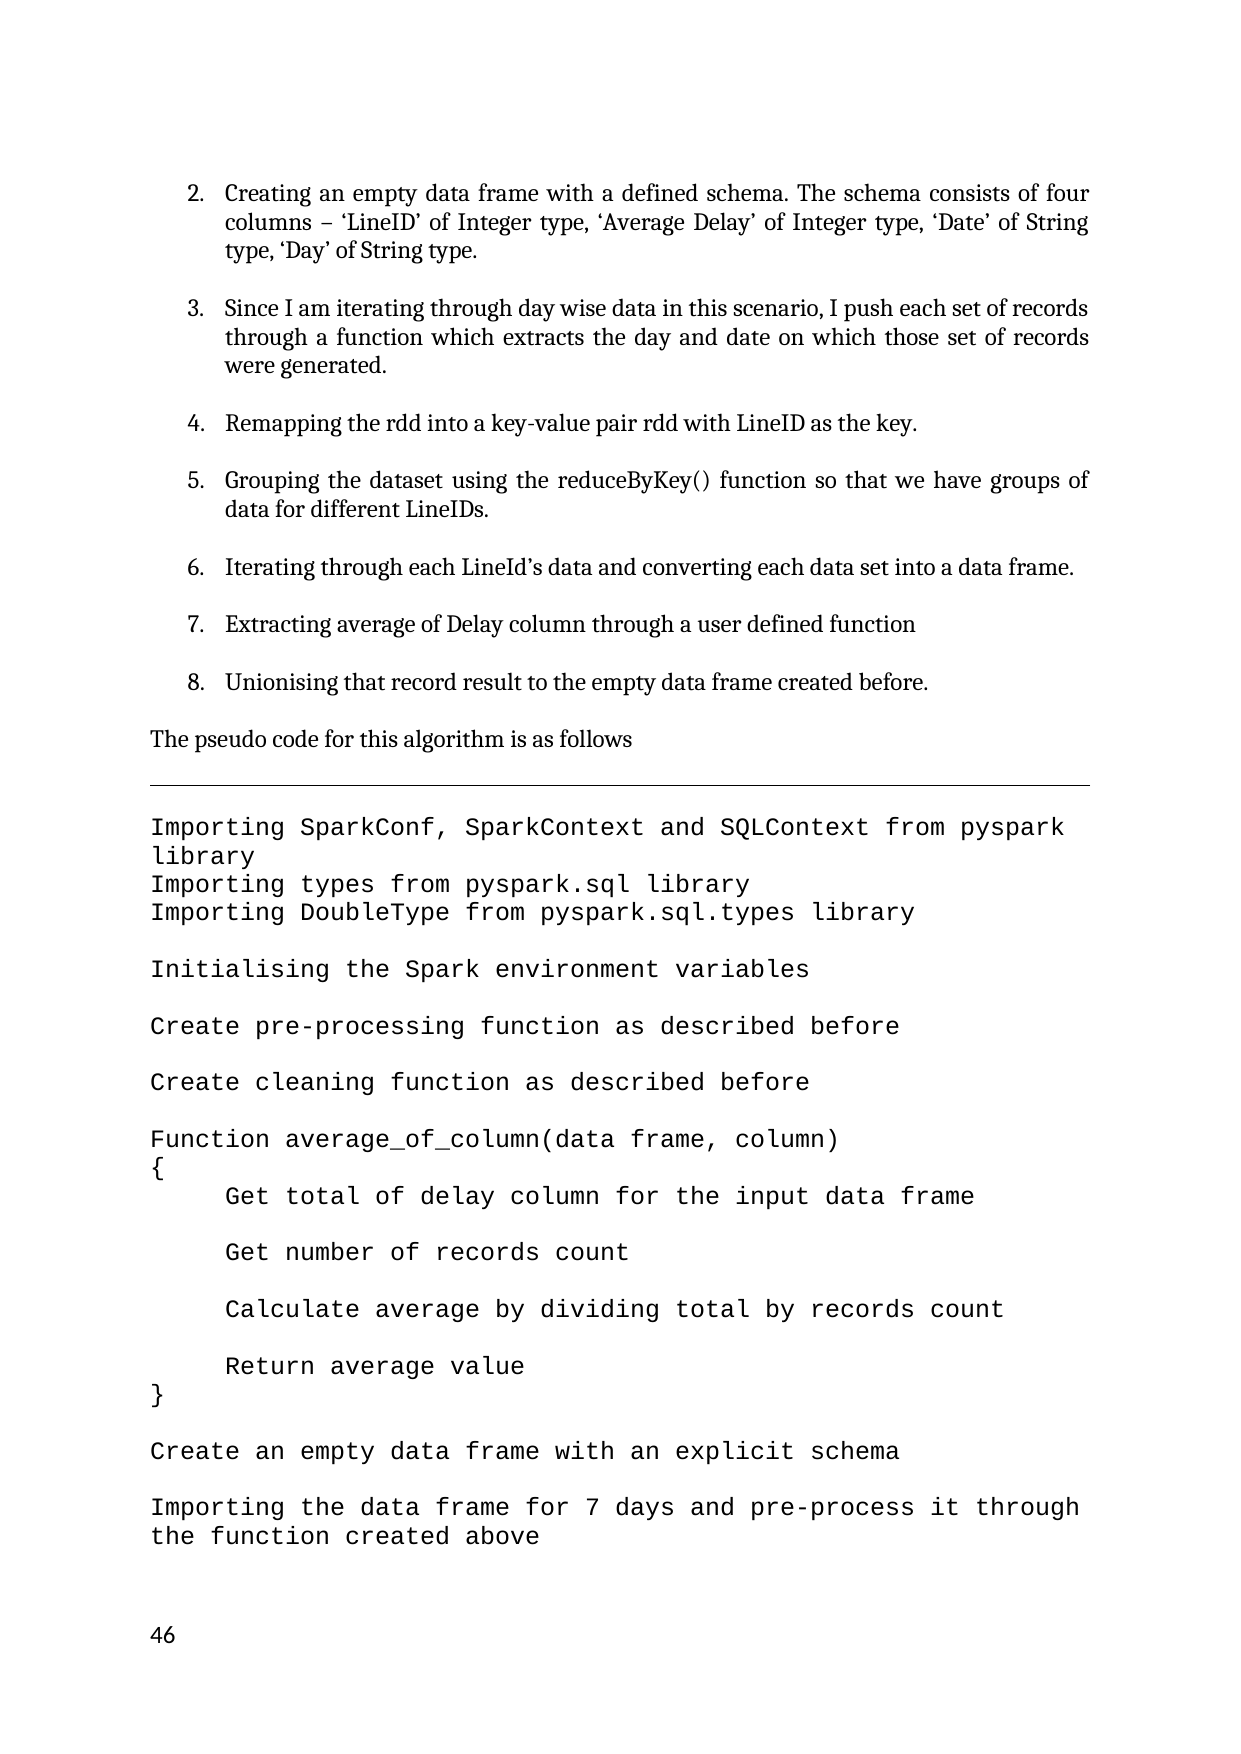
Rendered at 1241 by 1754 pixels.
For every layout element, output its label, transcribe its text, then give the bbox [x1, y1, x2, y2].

text Function average_of_column(data frame, column) [150, 1127, 1090, 1155]
text Return average value [150, 1353, 1090, 1382]
text Calculate average by dividing total by records count [150, 1297, 1090, 1325]
text Get total of delay column for the input data frame [150, 1183, 1090, 1212]
list Since I am iterating through day wise data in this scenario, I push each set of records through a function which extracts the day and date on which those set of records were generated. [187, 294, 1090, 380]
list Grouping the dataset using the reduceByKey() function so that we have groups of data for different LineIDs. [187, 466, 1090, 524]
text Importing DoubleType from pyspark.sql.types library [150, 900, 1090, 928]
text The pseudo code for this algorithm is as follows [150, 725, 1090, 754]
text } [150, 1382, 1090, 1410]
text Get number of records count [150, 1240, 1090, 1268]
text Importing the data frame for 7 days and pre-process it through the function created above [150, 1495, 1090, 1552]
text Initialising the Spark environment variables [150, 957, 1090, 985]
text { [150, 1155, 1090, 1183]
list Extracting average of Delay column through a user defined function [187, 610, 1090, 639]
list Iterating through each LineId’s data and converting each data set into a data frame. [187, 552, 1090, 581]
list Creating an empty data frame with a defined schema. The schema consists of four columns – ‘LineID’ of Integer type, ‘Average Delay’ of Integer type, ‘Date’ of String type, ‘Day’ of String type. [187, 179, 1090, 265]
text Create pre-processing function as described before [150, 1013, 1090, 1042]
text Create an empty data frame with an explicit schema [150, 1438, 1090, 1467]
list Unionising that record result to the empty data frame created before. [187, 667, 1090, 696]
text Importing SparkConf, SparkContext and SQLContext from pyspark library [150, 815, 1090, 872]
text Importing types from pyspark.sql library [150, 872, 1090, 900]
text Create cleaning function as described before [150, 1070, 1090, 1098]
list Remapping the rdd into a key-value pair rdd with LineID as the key. [187, 409, 1090, 437]
